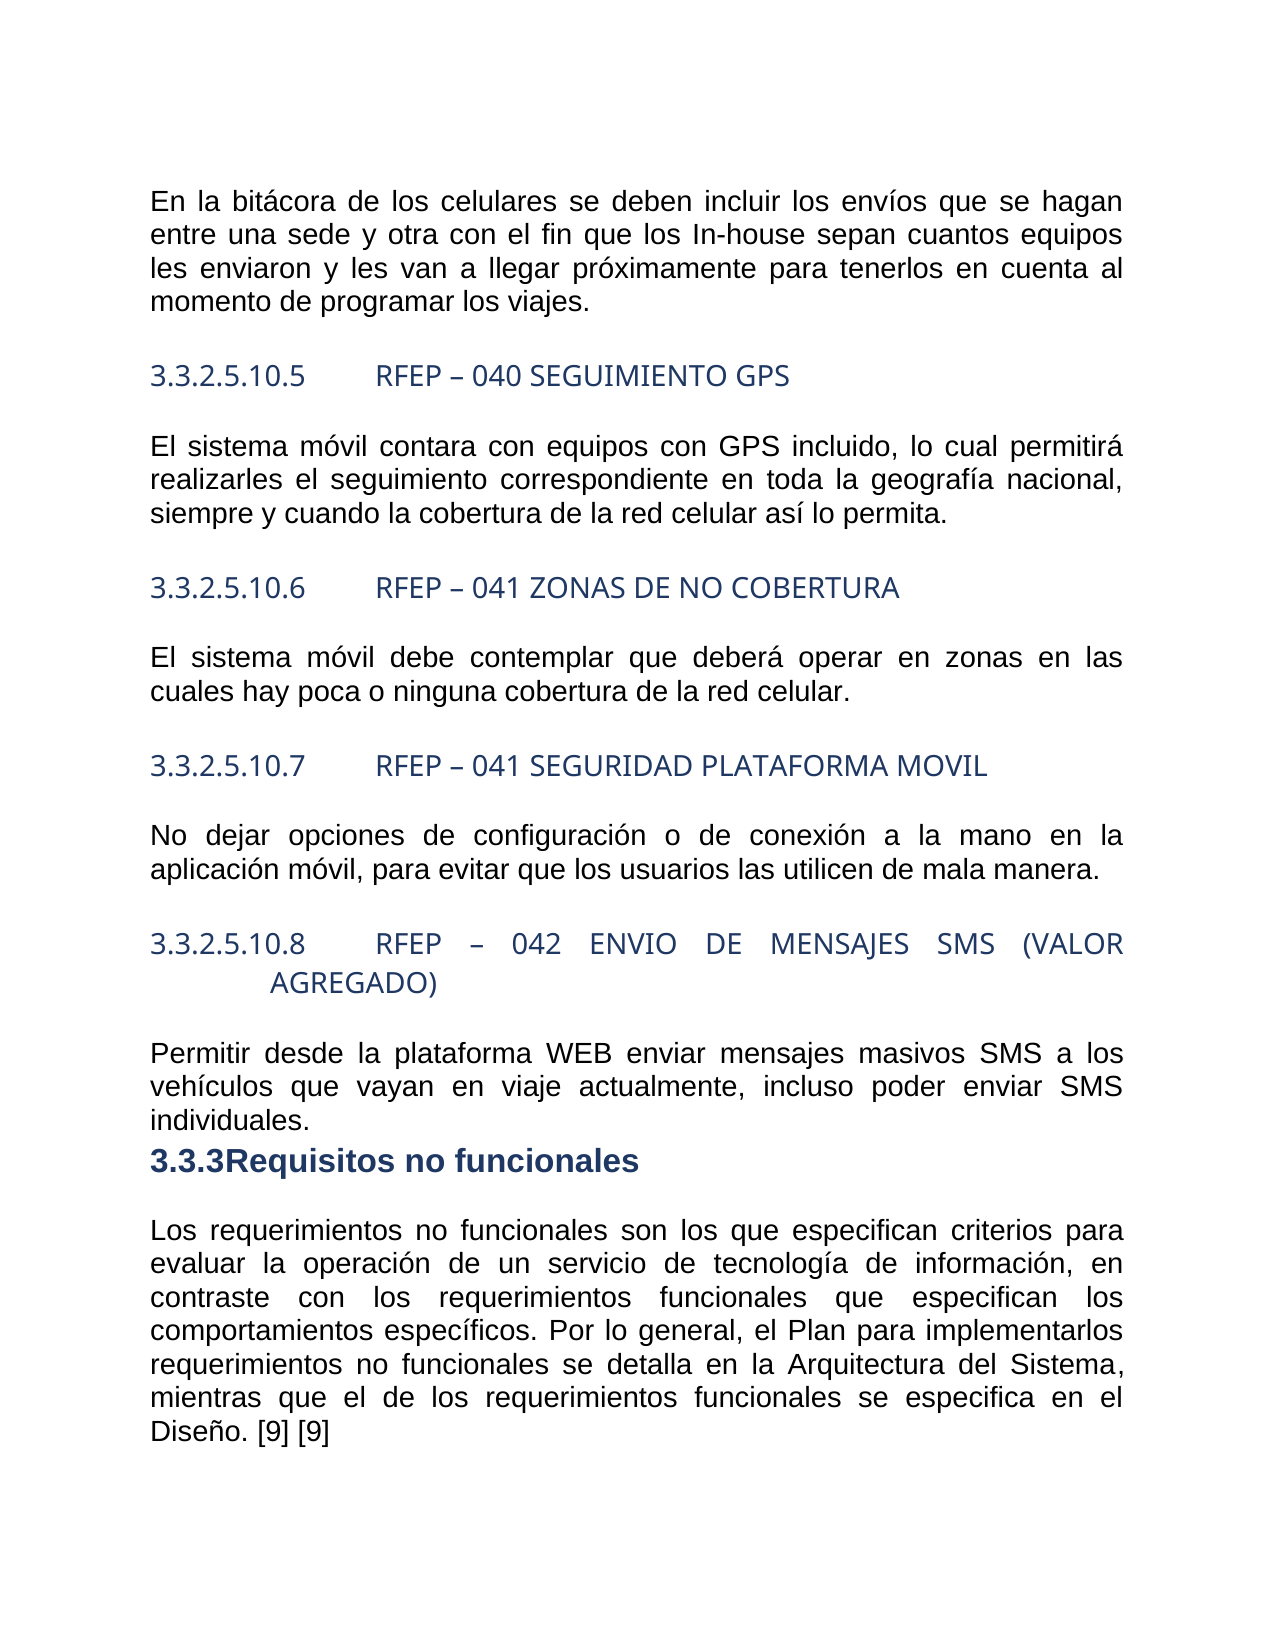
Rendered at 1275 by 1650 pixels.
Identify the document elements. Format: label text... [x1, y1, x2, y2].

subtitle RFEP – 042 ENVIO DE MENSAJES SMS (VALOR AGREGADO) [150, 923, 1125, 1002]
text El sistema móvil contara con equipos con GPS incluido, lo cual permitirá realizarles el seguimiento correspondiente en toda la geografía nacional, siempre y cuando la cobertura de la red celular así lo permita. [150, 429, 1125, 529]
text Permitir desde la plataforma WEB enviar mensajes masivos SMS a los vehículos que vayan en viaje actualmente, incluso poder enviar SMS individuales. [150, 1036, 1125, 1137]
subtitle RFEP – 040 SEGUIMIENTO GPS [150, 355, 1125, 395]
subtitle RFEP – 041 ZONAS DE NO COBERTURA [150, 567, 1125, 607]
text Los requerimientos no funcionales son los que especifican criterios para evaluar la operación de un servicio de tecnología de información, en contraste con los requerimientos funcionales que especifican los comportamientos específicos. Por lo general, el Plan para implementarlos requerimientos no funcionales se detalla en la Arquitectura del Sistema, mientras que el de los requerimientos funcionales se especifica en el Diseño. [150, 1213, 1125, 1447]
subtitle Requisitos no funcionales [150, 1141, 1125, 1179]
text El sistema móvil debe contemplar que deberá operar en zonas en las cuales hay poca o ninguna cobertura de la red celular. [150, 640, 1125, 707]
text No dejar opciones de configuración o de conexión a la mano en la aplicación móvil, para evitar que los usuarios las utilicen de mala manera. [150, 818, 1125, 885]
subtitle RFEP – 041 SEGURIDAD PLATAFORMA MOVIL [150, 745, 1125, 785]
text En la bitácora de los celulares se deben incluir los envíos que se hagan entre una sede y otra con el fin que los In-house sepan cuantos equipos les enviaron y les van a llegar próximamente para tenerlos en cuenta al momento de programar los viajes. [150, 183, 1125, 318]
